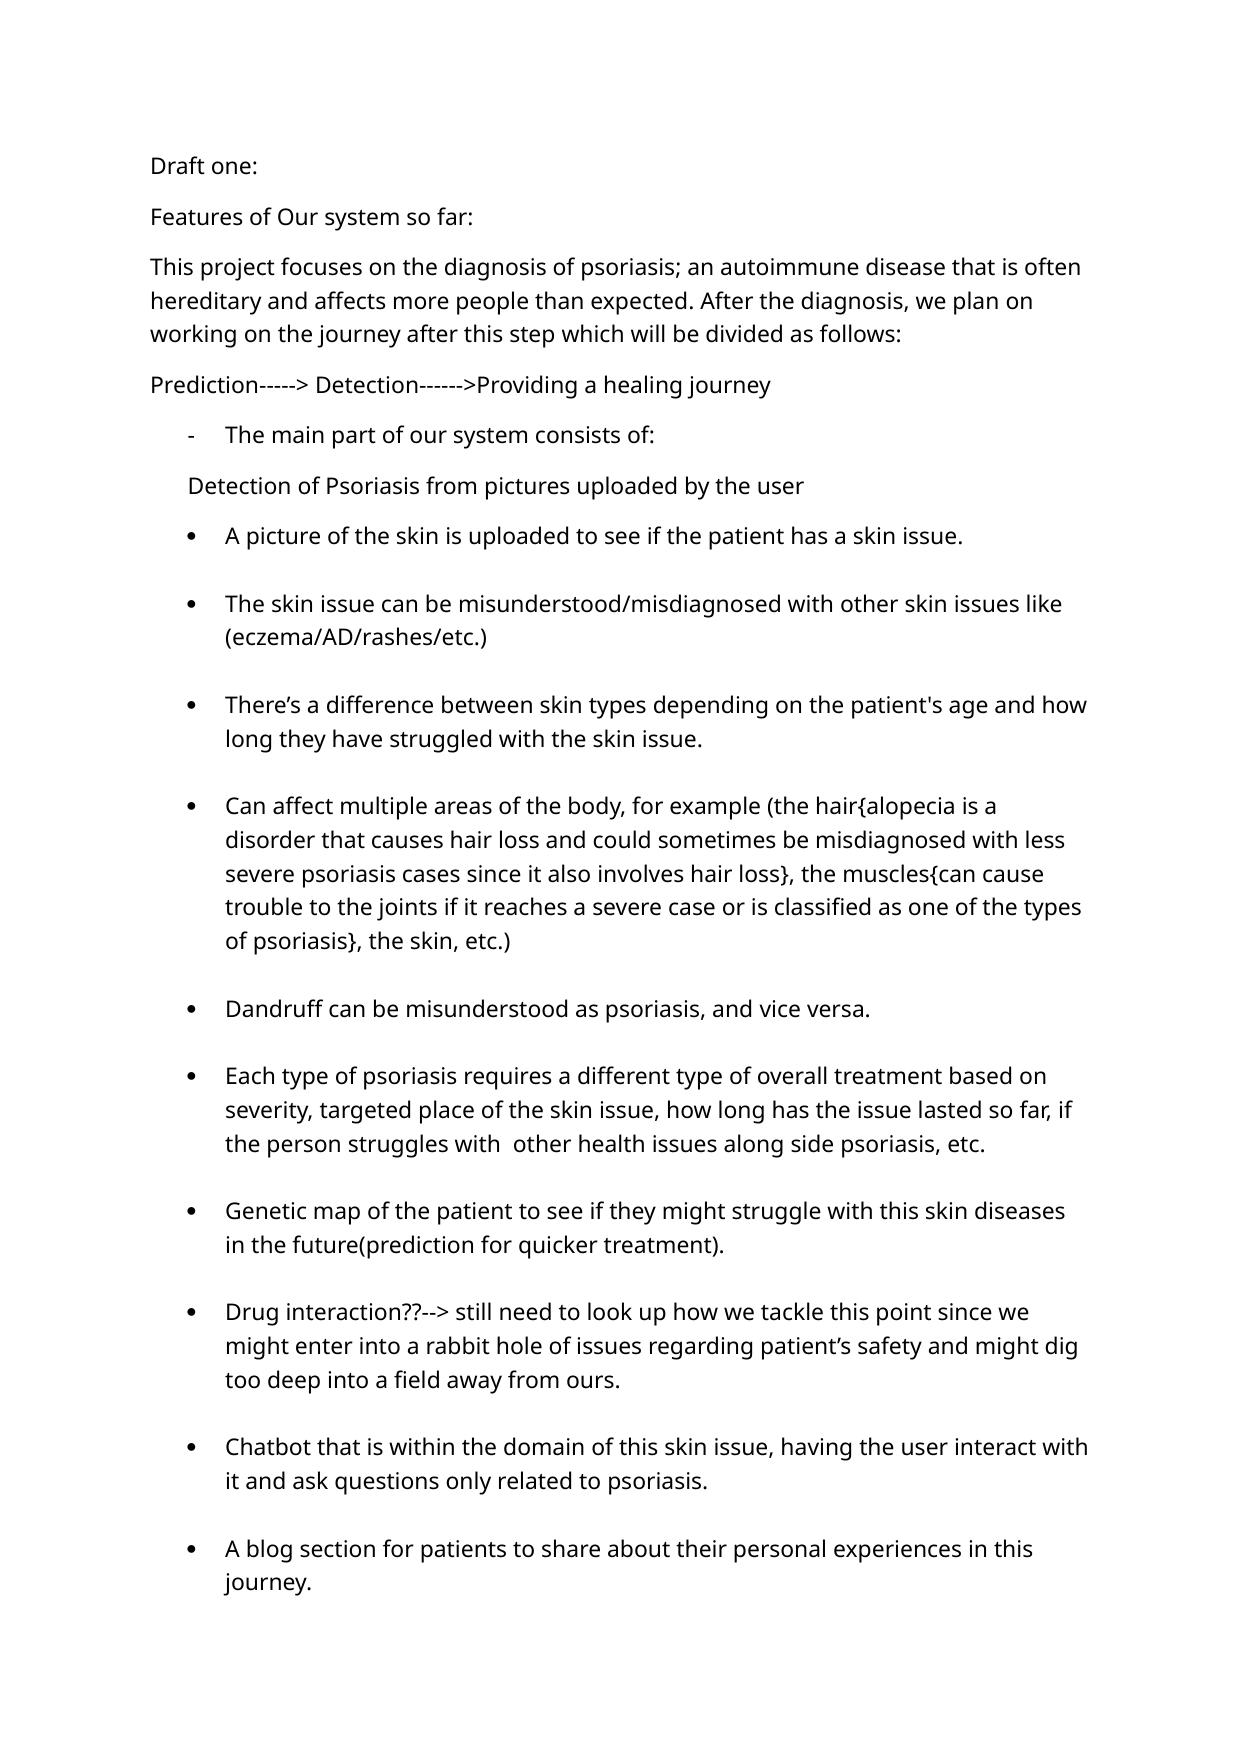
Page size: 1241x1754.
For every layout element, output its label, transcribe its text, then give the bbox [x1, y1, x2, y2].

list There’s a difference between skin types depending on the patient's age and how long they have struggled with the skin issue. [187, 689, 1090, 754]
text Draft one: [150, 150, 1090, 181]
list Dandruff can be misunderstood as psoriasis, and vice versa. [187, 992, 1090, 1024]
list A blog section for patients to share about their personal experiences in this journey. [187, 1532, 1090, 1597]
list A picture of the skin is uploaded to see if the patient has a skin issue. [187, 520, 1090, 551]
list The skin issue can be misunderstood/misdiagnosed with other skin issues like (eczema/AD/rashes/etc.) [187, 587, 1090, 652]
text Detection of Psoriasis from pictures uploaded by the user [187, 469, 1090, 501]
text This project focuses on the diagnosis of psoriasis; an autoimmune disease that is often hereditary and affects more people than expected. After the diagnosis, we plan on working on the journey after this step which will be divided as follows: [150, 251, 1090, 349]
list Drug interaction??--> still need to look up how we tackle this point since we might enter into a rabbit hole of issues regarding patient’s safety and might dig too deep into a field away from ours. [187, 1296, 1090, 1395]
list Genetic map of the patient to see if they might struggle with this skin diseases in the future(prediction for quicker treatment). [187, 1195, 1090, 1260]
text Features of Our system so far: [150, 200, 1090, 232]
list Can affect multiple areas of the body, for example (the hair{alopecia is a disorder that causes hair loss and could sometimes be misdiagnosed with less severe psoriasis cases since it also involves hair loss}, the muscles{can cause trouble to the joints if it reaches a severe case or is classified as one of the types of psoriasis}, the skin, etc.) [187, 790, 1090, 956]
list Each type of psoriasis requires a different type of overall treatment based on severity, targeted place of the skin issue, how long has the issue lasted so far, if the person struggles with other health issues along side psoriasis, etc. [187, 1060, 1090, 1159]
text Prediction-----> Detection------>Providing a healing journey [150, 369, 1090, 400]
list The main part of our system consists of: [187, 419, 1090, 450]
list Chatbot that is within the domain of this skin issue, having the user interact with it and ask questions only related to psoriasis. [187, 1431, 1090, 1496]
